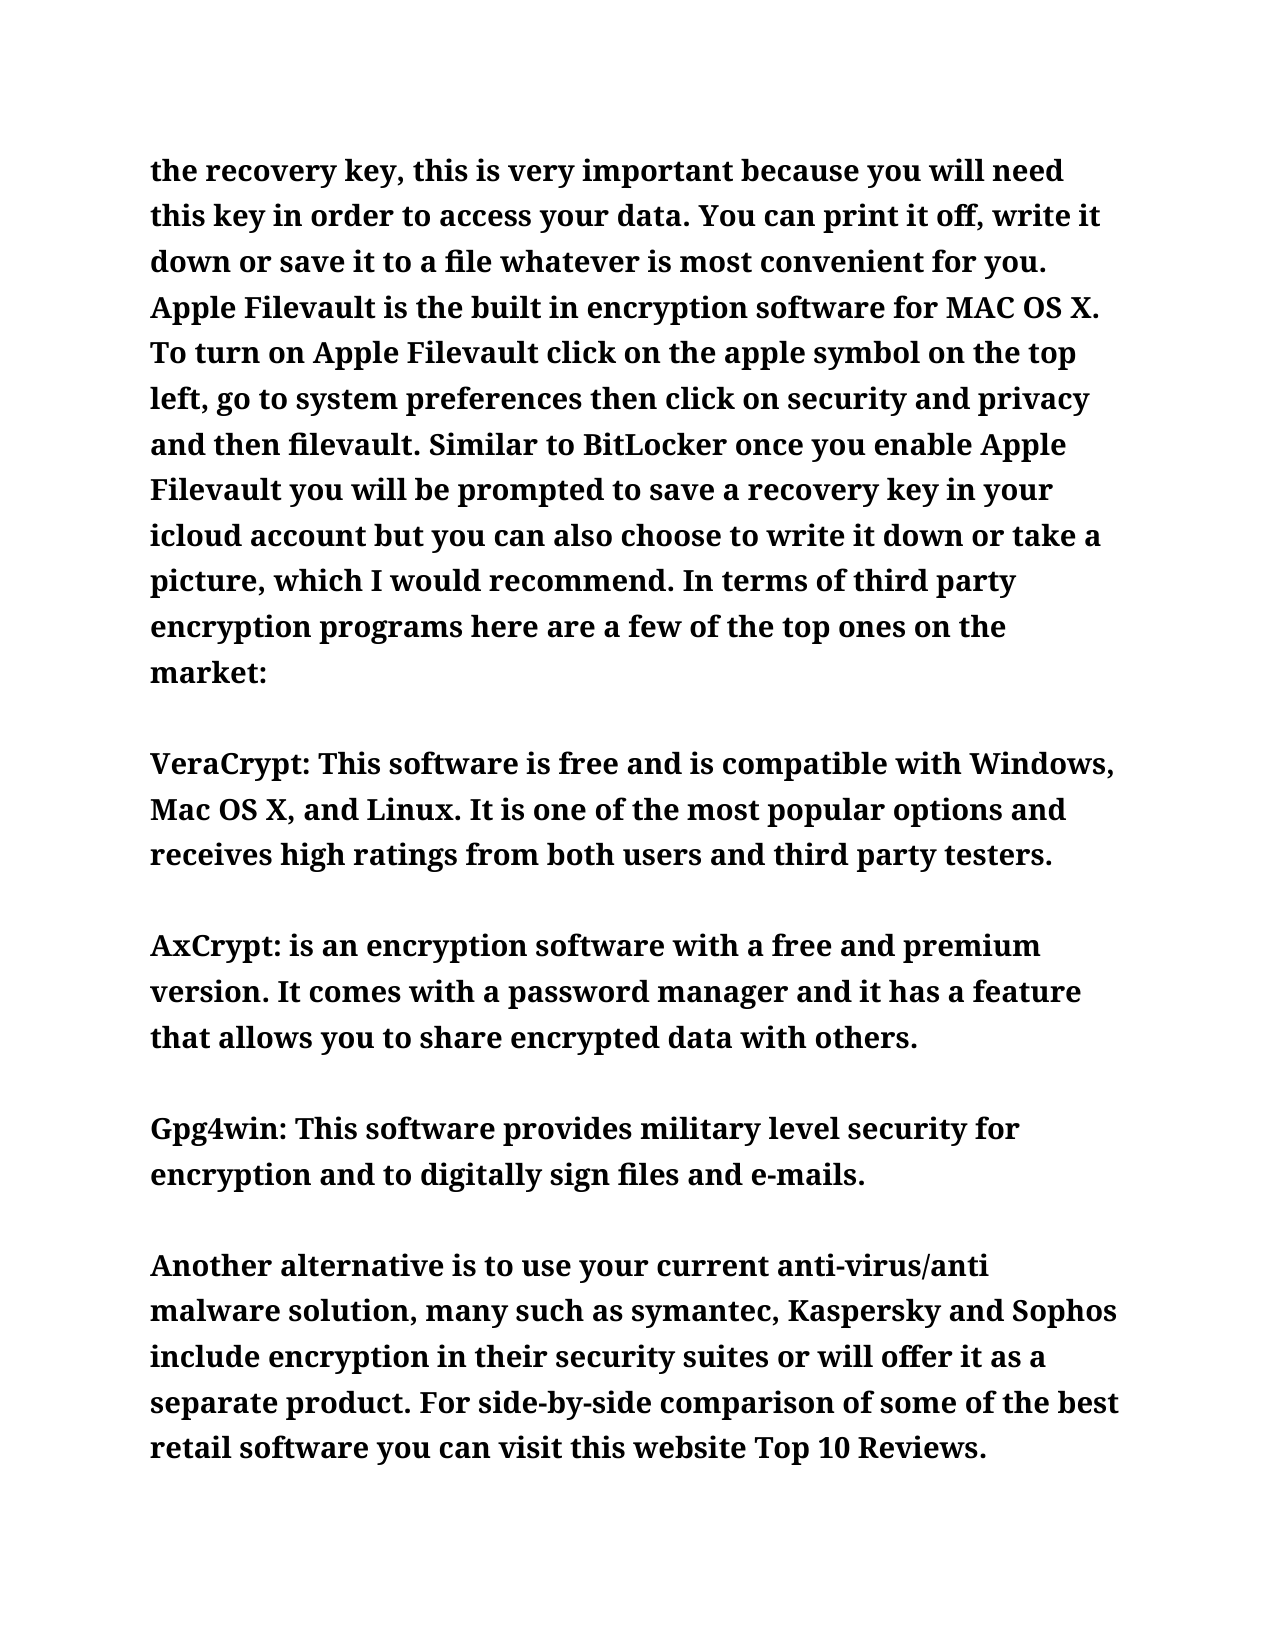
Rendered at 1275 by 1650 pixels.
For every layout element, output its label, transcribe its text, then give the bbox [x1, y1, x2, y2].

text Gpg4win: This software provides military level security for encryption and to digitally sign files and e-mails. [150, 1108, 1125, 1193]
text Another alternative is to use your current anti-virus/anti malware solution, many such as symantec, Kaspersky and Sophos include encryption in their security suites or will offer it as a separate product. For side-by-side comparison of some of the best retail software you can visit this website Top 10 Reviews. [150, 1245, 1125, 1467]
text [150, 150, 1125, 692]
text AxCrypt: is an encryption software with a free and premium version. It comes with a password manager and it has a feature that allows you to share encrypted data with others. [150, 926, 1125, 1057]
text VeraCrypt: This software is free and is compatible with Windows, Mac OS X, and Linux. It is one of the most popular options and receives high ratings from both users and third party testers. [150, 743, 1125, 874]
